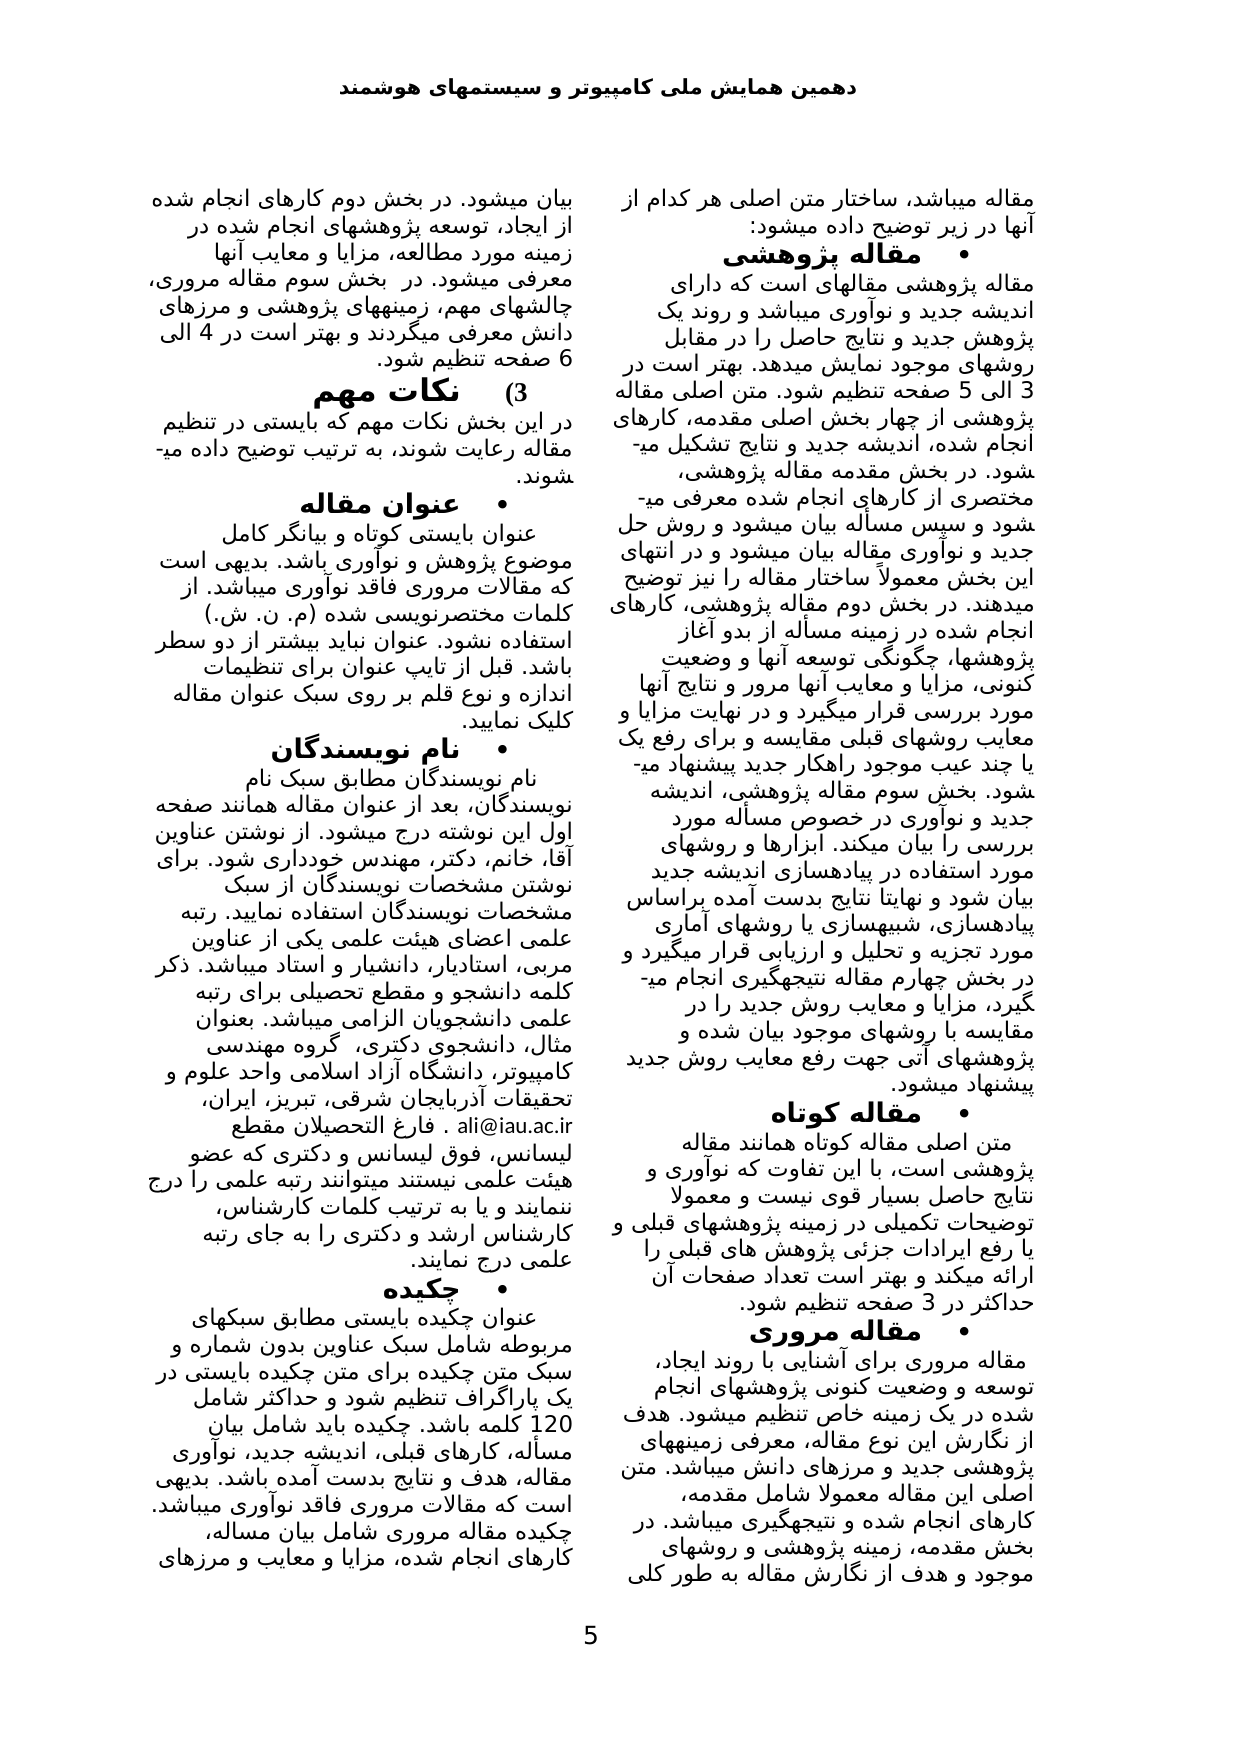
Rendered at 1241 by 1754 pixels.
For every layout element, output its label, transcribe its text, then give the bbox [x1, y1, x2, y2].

text مقاله کوتاه [608, 1097, 960, 1129]
text مقاله مروری [608, 1315, 960, 1347]
text در این بخش نکات مهم که بایستی در تنظیم مقاله رعایت شوند، به ترتیب توضیح داده میشوند. [147, 408, 573, 488]
text نام نویسندگان مطابق سبک نام نویسندگان، بعد از عنوان مقاله همانند صفحه اول این نوشته درج میشود. از نوشتن عناوین آقا، خانم، دکتر، مهندس خودداری شود. برای نوشتن مشخصات نویسندگان از سبک مشخصات نویسندگان استفاده نمایید. رتبه علمی اعضای هیئت علمی یکی از عناوین مربی، استادیار، دانشیار و استاد میباشد. ذکر کلمه دانشجو و مقطع تحصیلی برای رتبه علمی دانشجویان الزامی میباشد. بعنوان مثال، دانشجوی دکتری، گروه مهندسی کامپیوتر، دانشگاه آزاد اسلامی واحد علوم و تحقیقات آذربایجان شرقی، تبریز، ایران، ali@iau.ac.ir . فارغ التحصیلان مقطع لیسانس، فوق لیسانس و دکتری که عضو هیئت علمی نیستند میتوانند رتبه علمی را درج ننمایند و یا به ترتیب کلمات کارشناس، کارشناس ارشد و دکتری را به جای رتبه علمی درج نمایند. [147, 765, 573, 1273]
text مقاله مروری برای آشنایی با روند ایجاد، توسعه و وضعیت کنونی پژوهشهای انجام شده در یک زمینه خاص تنظیم میشود. هدف از نگارش این نوع مقاله، معرفی زمینههای پژوهشی جدید و مرزهای دانش میباشد. متن اصلی این مقاله معمولا شامل مقدمه، کارهای انجام شده و نتیجهگیری میباشد. در بخش مقدمه، زمینه پژوهشی و روشهای موجود و هدف از نگارش مقاله به طور کلی بیان میشود. در بخش دوم کارهای انجام شده از ایجاد، توسعه پژوهشهای انجام شده در زمینه مورد مطالعه، مزایا و معایب آنها معرفی میشود. در بخش سوم مقاله مروری، چالشهای مهم، زمینههای پژوهشی و مرزهای دانش معرفی میگردند و بهتر است در 4 الی 6 صفحه تنظیم شود. [608, 1347, 1035, 1587]
text مقاله پژوهشی مقالهای است که دارای اندیشه جدید و نوآوری میباشد و روند یک پژوهش جدید و نتایج حاصل را در مقابل روشهای موجود نمایش میدهد. بهتر است در 3 الی 5 صفحه تنظیم شود. متن اصلی مقاله پژوهشی از چهار بخش اصلی مقدمه، کارهای انجام شده، اندیشه جدید و نتایج تشکیل میشود. در بخش مقدمه مقاله پژوهشی، مختصری از کارهای انجام شده معرفی میشود و سپس مسأله بیان میشود و روش حل جدید و نوآوری مقاله بیان میشود و در انتهای این بخش معمولاً ساختار مقاله را نیز توضیح میدهند. در بخش دوم مقاله پژوهشی، کارهای انجام شده در زمینه مسأله از بدو آغاز پژوهشها، چگونگی توسعه آنها و وضعیت کنونی، مزایا و معایب آنها مرور و نتایج آنها مورد بررسی قرار میگیرد و در نهایت مزایا و معایب روشهای قبلی مقایسه و برای رفع یک یا چند عیب موجود راهکار جدید پیشنهاد میشود. بخش سوم مقاله پژوهشی، اندیشه جدید و نوآوری در خصوص مسأله مورد بررسی را بیان میکند. ابزارها و روشهای مورد استفاده در پیادهسازی اندیشه جدید بیان شود و نهایتا نتایج بدست آمده براساس پیادهسازی، شبیهسازی یا روشهای آماری مورد تجزیه و تحلیل و ارزیابی قرار میگیرد و در بخش چهارم مقاله نتیجهگیری انجام میگیرد، مزایا و معایب روش جدید را در مقایسه با روشهای موجود بیان شده و پژوهشهای آتی جهت رفع معایب روش جدید پیشنهاد میشود. [608, 270, 1035, 1097]
text متن اصلی مقاله کوتاه همانند مقاله پژوهشی است، با این تفاوت که نوآوری و نتایج حاصل بسیار قوی نیست و معمولا توضیحات تکمیلی در زمینه پژوهشهای قبلی و یا رفع ایرادات جزئی پژوهش های قبلی را ارائه میکند و بهتر است تعداد صفحات آن حداکثر در 3 صفحه تنظیم شود. [608, 1129, 1035, 1315]
text عنوان بایستی کوتاه و بیانگر کامل موضوع پژوهش و نوآوری باشد. بدیهی است که مقالات مروری فاقد نوآوری میباشد. از کلمات مختصرنویسی شده (م. ن. ش.) استفاده نشود. عنوان نباید بیشتر از دو سطر باشد. قبل از تایپ عنوان برای تنظیمات اندازه و نوع قلم بر روی سبک عنوان مقاله کلیک نمایید. [147, 520, 573, 733]
text عنوان مقاله [147, 488, 498, 520]
list نکات مهم [147, 372, 498, 408]
text مقاله مروری برای آشنایی با روند ایجاد، توسعه و وضعیت کنونی پژوهشهای انجام شده در یک زمینه خاص تنظیم میشود. هدف از نگارش این نوع مقاله، معرفی زمینههای پژوهشی جدید و مرزهای دانش میباشد. متن اصلی این مقاله معمولا شامل مقدمه، کارهای انجام شده و نتیجهگیری میباشد. در بخش مقدمه، زمینه پژوهشی و روشهای موجود و هدف از نگارش مقاله به طور کلی بیان میشود. در بخش دوم کارهای انجام شده از ایجاد، توسعه پژوهشهای انجام شده در زمینه مورد مطالعه، مزایا و معایب آنها معرفی میشود. در بخش سوم مقاله مروری، چالشهای مهم، زمینههای پژوهشی و مرزهای دانش معرفی میگردند و بهتر است در 4 الی 6 صفحه تنظیم شود. [147, 186, 573, 372]
text مقاله پژوهشی [608, 239, 960, 270]
text نام نویسندگان [147, 733, 498, 765]
text چکیده [147, 1273, 498, 1304]
